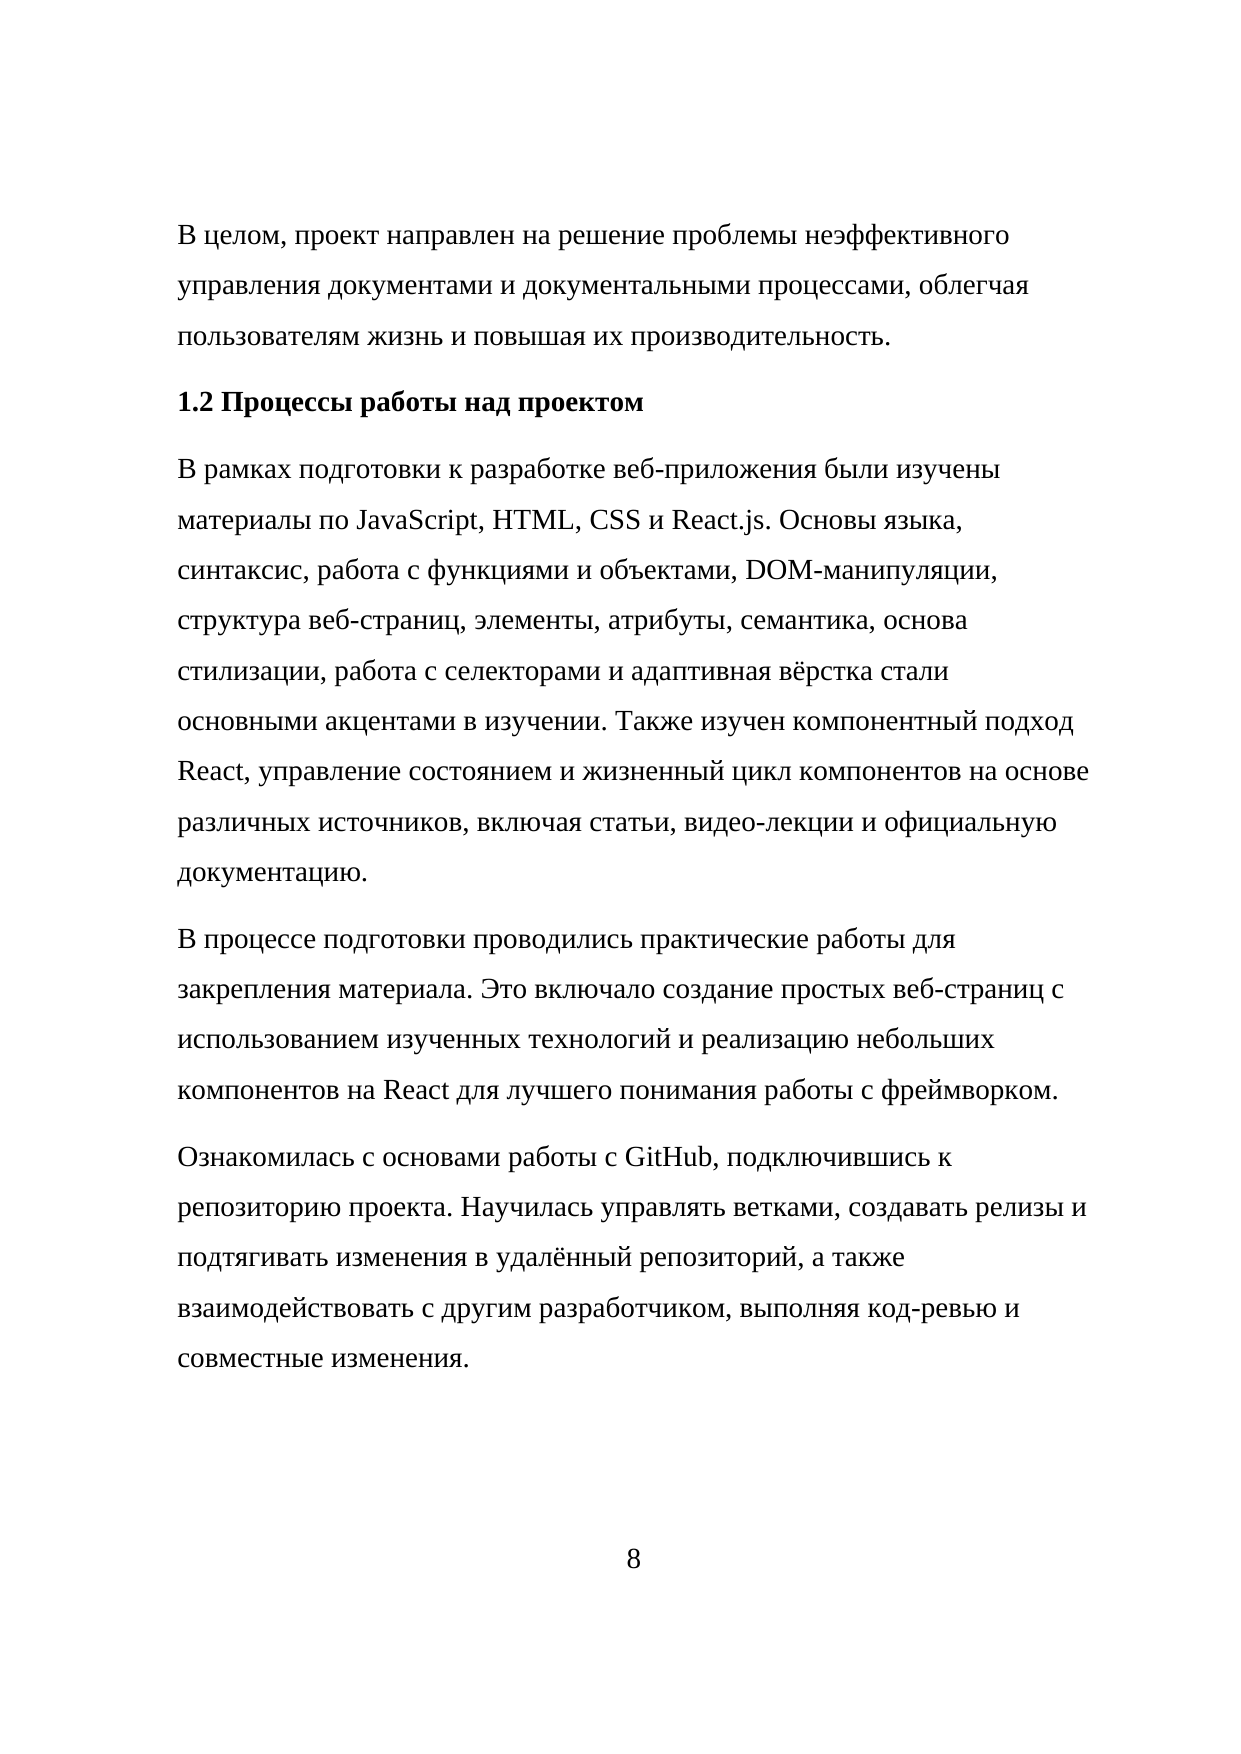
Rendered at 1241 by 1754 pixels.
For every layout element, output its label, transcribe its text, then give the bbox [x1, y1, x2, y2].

text 8 [177, 1541, 1090, 1575]
text В рамках подготовки к разработке веб-приложения были изучены материалы по JavaScript, HTML, CSS и React.js. Основы языка, синтаксис, работа с функциями и объектами, DOM-манипуляции, структура веб-страниц, элементы, атрибуты, семантика, основа стилизации, работа с селекторами и адаптивная вёрстка стали основными акцентами в изучении. Также изучен компонентный подход React, управление состоянием и жизненный цикл компонентов на основе различных источников, включая статьи, видео-лекции и официальную документацию. [177, 452, 1090, 888]
text Ознакомилась с основами работы с GitHub, подключившись к репозиторию проекта. Научилась управлять ветками, создавать релизы и подтягивать изменения в удалённый репозиторий, а также взаимодействовать с другим разработчиком, выполняя код-ревью и совместные изменения. [177, 1139, 1090, 1374]
list Процессы работы над проектом [177, 384, 1090, 418]
text В процессе подготовки проводились практические работы для закрепления материала. Это включало создание простых веб-страниц с использованием изученных технологий и реализацию небольших компонентов на React для лучшего понимания работы с фреймворком. [177, 921, 1090, 1106]
text В целом, проект направлен на решение проблемы неэффективного управления документами и документальными процессами, облегчая пользователям жизнь и повышая их производительность. [177, 217, 1090, 351]
